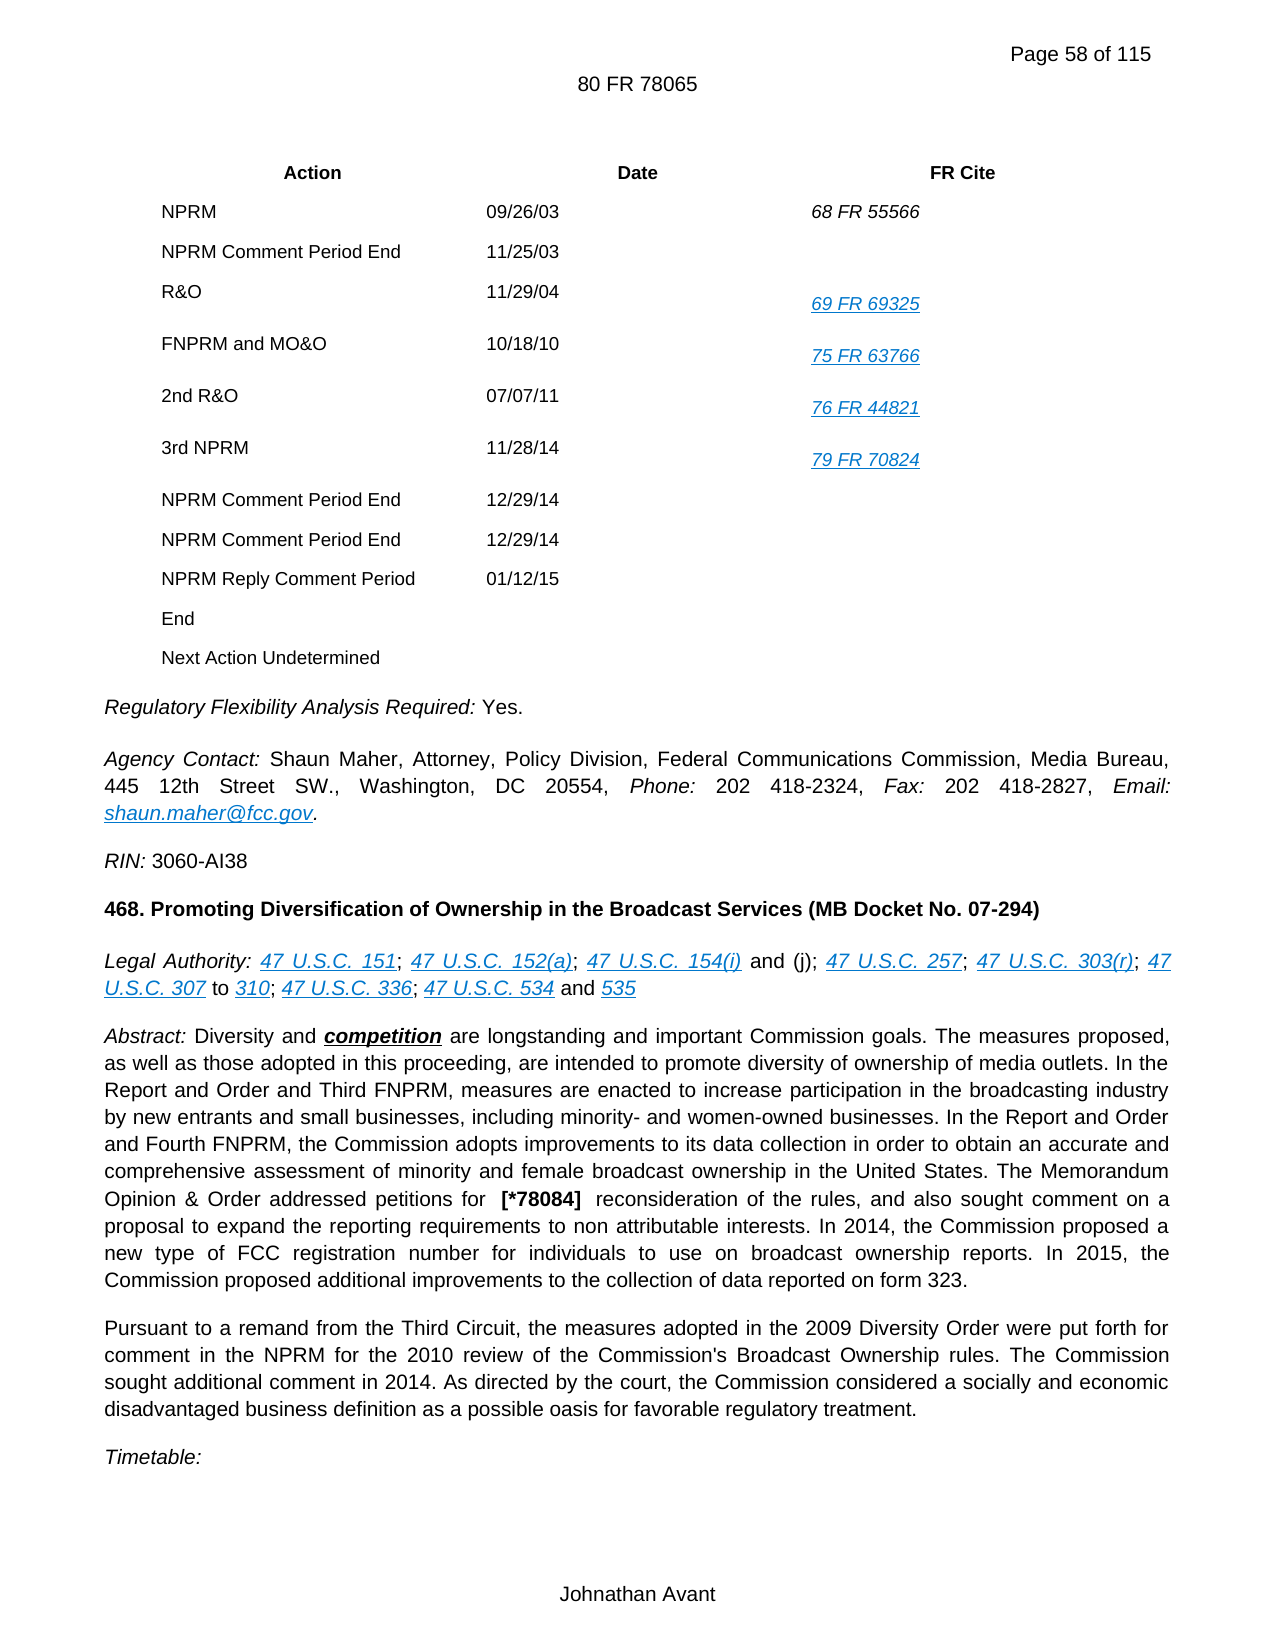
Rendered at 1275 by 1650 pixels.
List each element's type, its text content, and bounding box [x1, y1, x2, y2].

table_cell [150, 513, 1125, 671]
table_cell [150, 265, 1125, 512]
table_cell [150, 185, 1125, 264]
text Agency Contact: Shaun Maher, Attorney, Policy Division, Federal Communications Commission, Media Bureau, 445 12th Street SW., Washington, DC 20554, Phone: 202 418-2324, Fax: 202 418-2827, Email: shaun.maher@fcc.gov. [104, 744, 1171, 825]
text Pursuant to a remand from the Third Circuit, the measures adopted in the 2009 Diversity Order were put forth for comment in the NPRM for the 2010 review of the Commission's Broadcast Ownership rules. The Commission sought additional comment in 2014. As directed by the court, the Commission considered a socially and economic disadvantaged business definition as a possible oasis for favorable regulatory treatment. [104, 1312, 1171, 1421]
text Timetable: [104, 1442, 1171, 1469]
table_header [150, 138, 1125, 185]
text Legal Authority: 47 U.S.C. 151; 47 U.S.C. 152(a); 47 U.S.C. 154(i) and (j); 47 U.S.C. 257; 47 U.S.C. 303(r); 47 U.S.C. 307 to 310; 47 U.S.C. 336; 47 U.S.C. 534 and 535 [104, 946, 1171, 1000]
text 468. Promoting Diversification of Ownership in the Broadcast Services (MB Docket No. 07-294) [104, 894, 1171, 921]
text RIN: 3060-AI38 [104, 846, 1171, 873]
text Regulatory Flexibility Analysis Required: Yes. [104, 692, 1171, 719]
text Abstract: Diversity and competition are longstanding and important Commission goals. The measures proposed, as well as those adopted in this proceeding, are intended to promote diversity of ownership of media outlets. In the Report and Order and Third FNPRM, measures are enacted to increase participation in the broadcasting industry by new entrants and small businesses, including minority- and women-owned businesses. In the Report and Order and Fourth FNPRM, the Commission adopts improvements to its data collection in order to obtain an accurate and comprehensive assessment of minority and female broadcast ownership in the United States. The Memorandum Opinion & Order addressed petitions for [*78084] reconsideration of the rules, and also sought comment on a proposal to expand the reporting requirements to non attributable interests. In 2014, the Commission proposed a new type of FCC registration number for individuals to use on broadcast ownership reports. In 2015, the Commission proposed additional improvements to the collection of data reported on form 323. [104, 1021, 1171, 1292]
